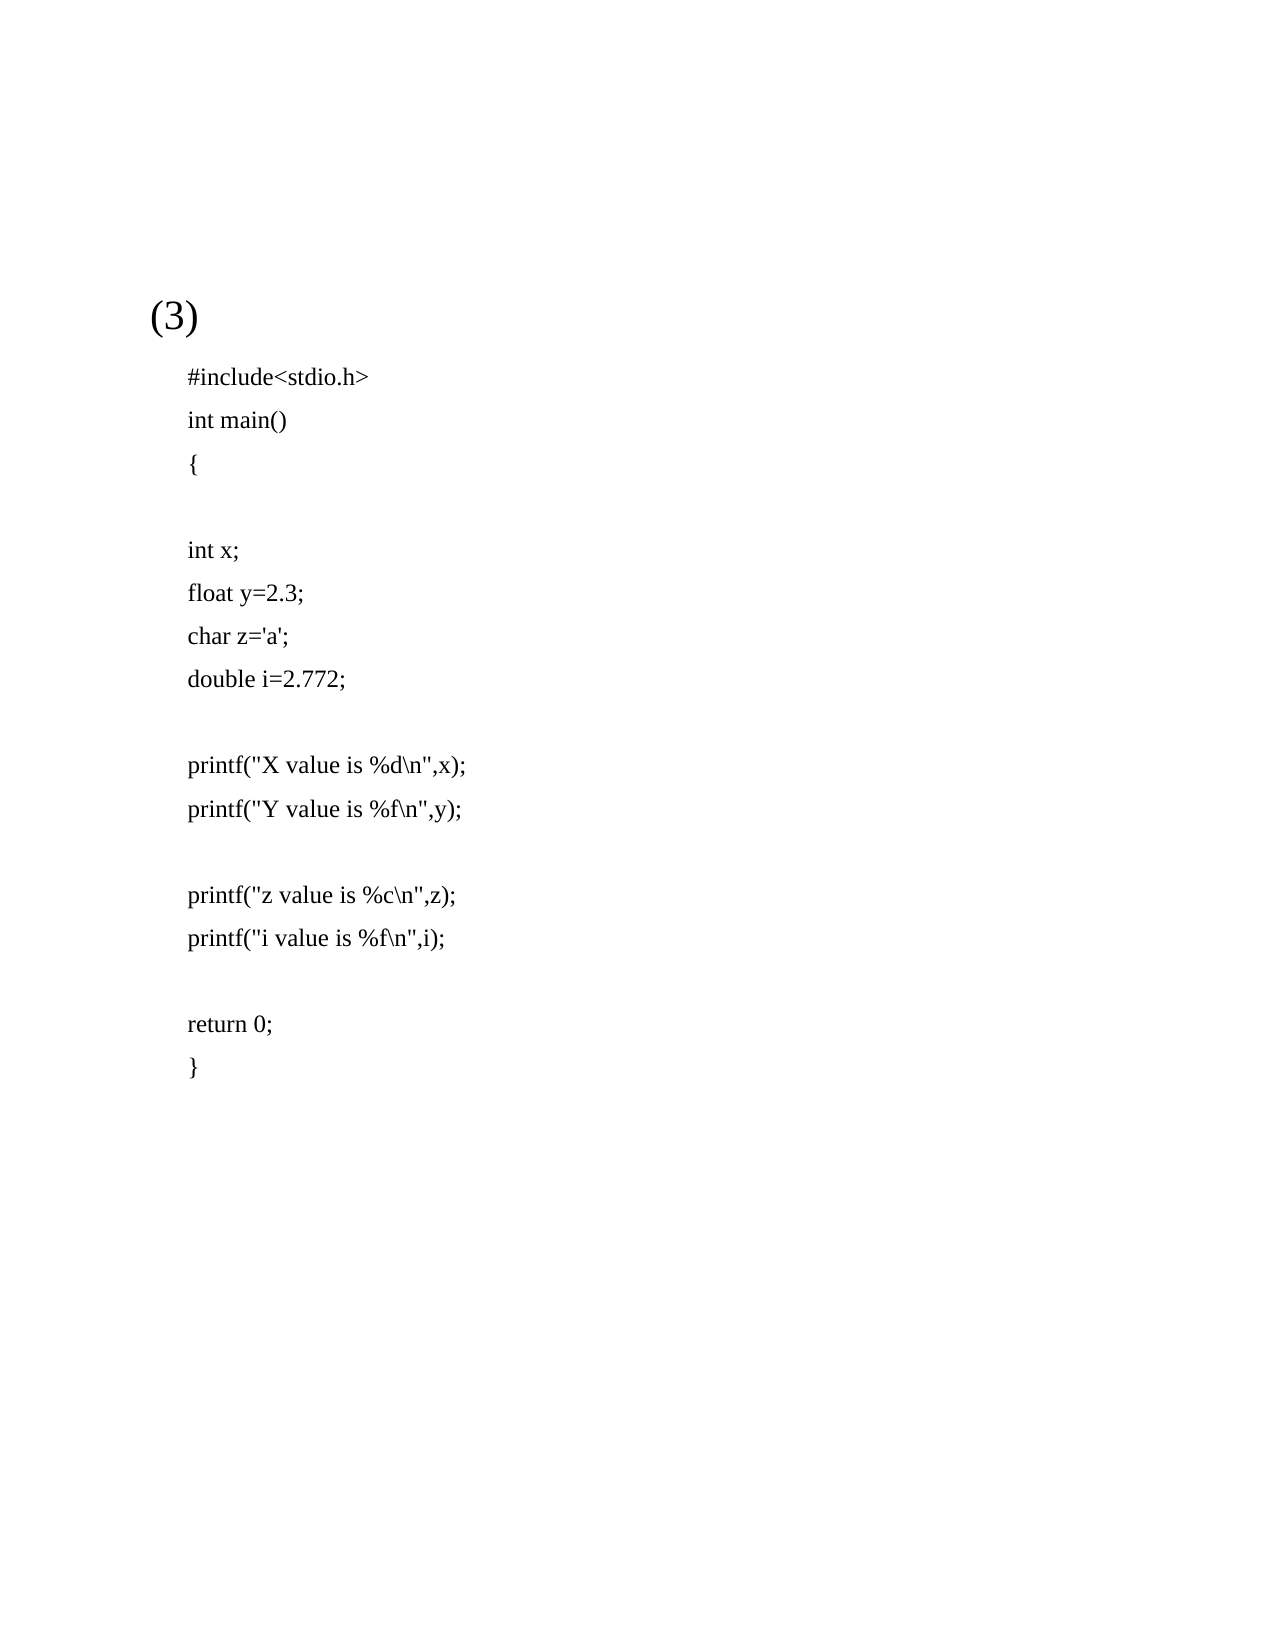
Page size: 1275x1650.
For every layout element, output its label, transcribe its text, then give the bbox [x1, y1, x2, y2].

list float y=2.3; [187, 578, 1125, 607]
list printf("z value is %c\n",z); [187, 880, 1125, 909]
list int x; [187, 535, 1125, 564]
list { [187, 449, 1125, 477]
list int main() [187, 406, 1125, 434]
list return 0; [187, 1009, 1125, 1038]
list (3) [150, 291, 1125, 338]
list printf("X value is %d\n",x); [187, 751, 1125, 779]
list double i=2.772; [187, 664, 1125, 693]
list printf("Y value is %f\n",y); [187, 794, 1125, 822]
list #include<stdio.h> [187, 362, 1125, 391]
list printf("i value is %f\n",i); [187, 923, 1125, 952]
list } [187, 1052, 1125, 1081]
list char z='a'; [187, 621, 1125, 650]
